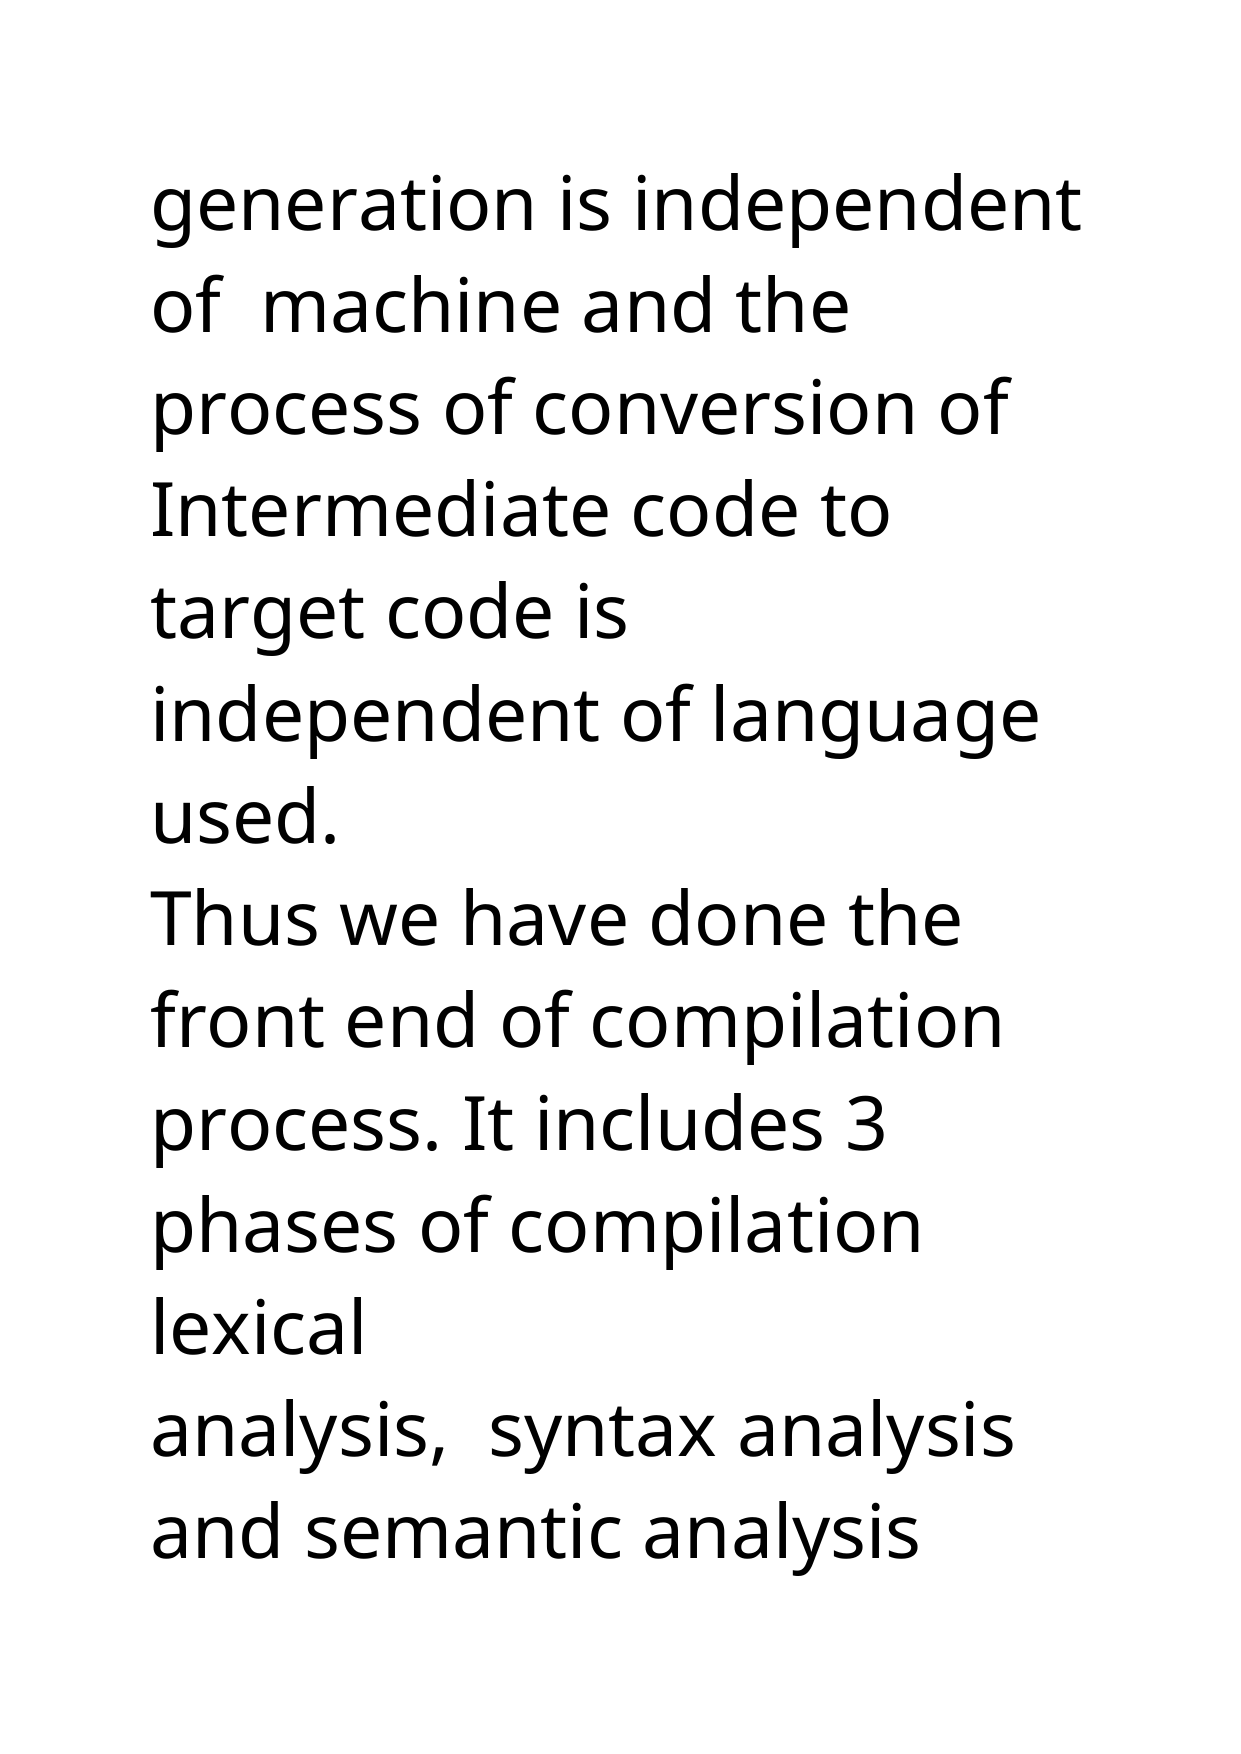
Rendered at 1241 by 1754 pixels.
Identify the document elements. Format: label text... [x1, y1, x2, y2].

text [150, 1376, 1090, 1581]
text Thus we have done the front end of compilation process. It includes 3 phases of compilation lexical [150, 865, 1090, 1376]
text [150, 150, 1090, 354]
text process of conversion of Intermediate code to target code is independent of language used. [150, 354, 1090, 865]
